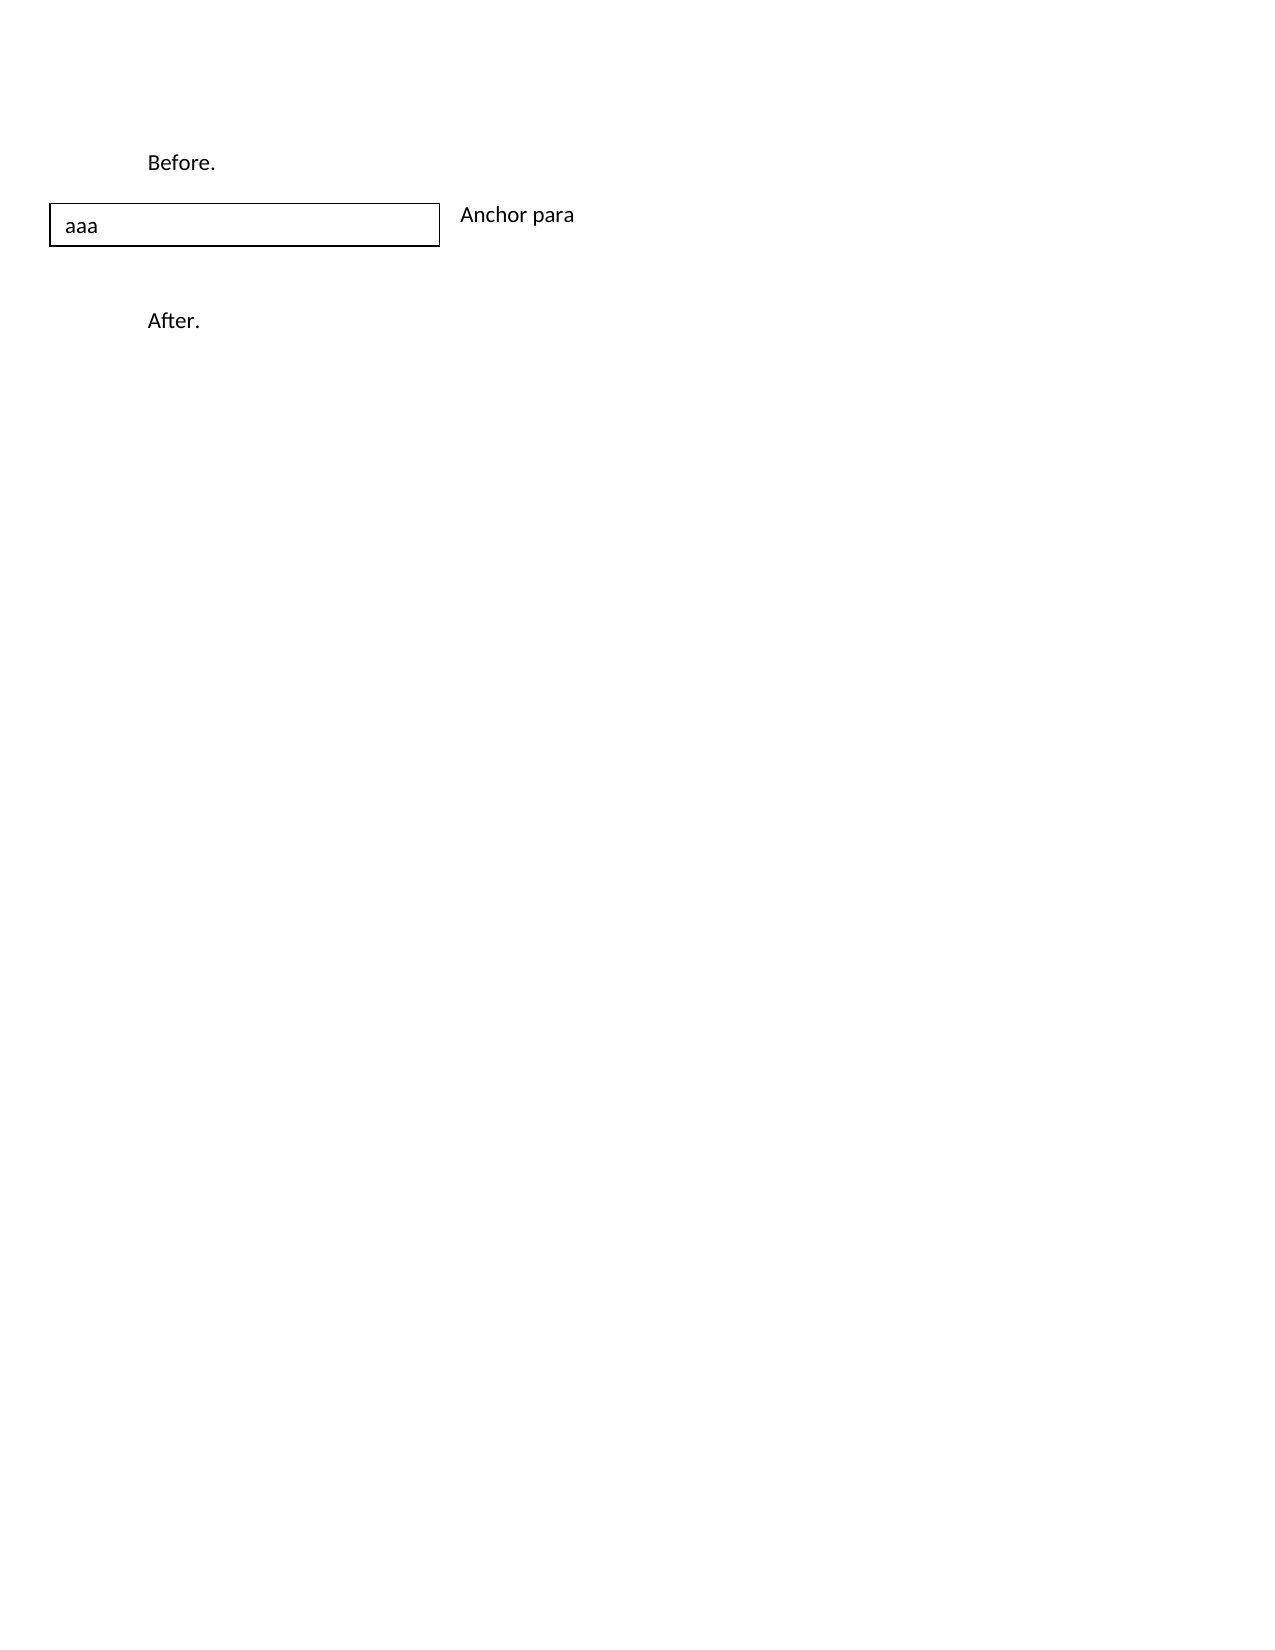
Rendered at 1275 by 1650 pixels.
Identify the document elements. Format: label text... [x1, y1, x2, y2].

text Before. [148, 148, 1127, 176]
text After. [148, 307, 1127, 335]
text Anchor para [148, 201, 1127, 229]
